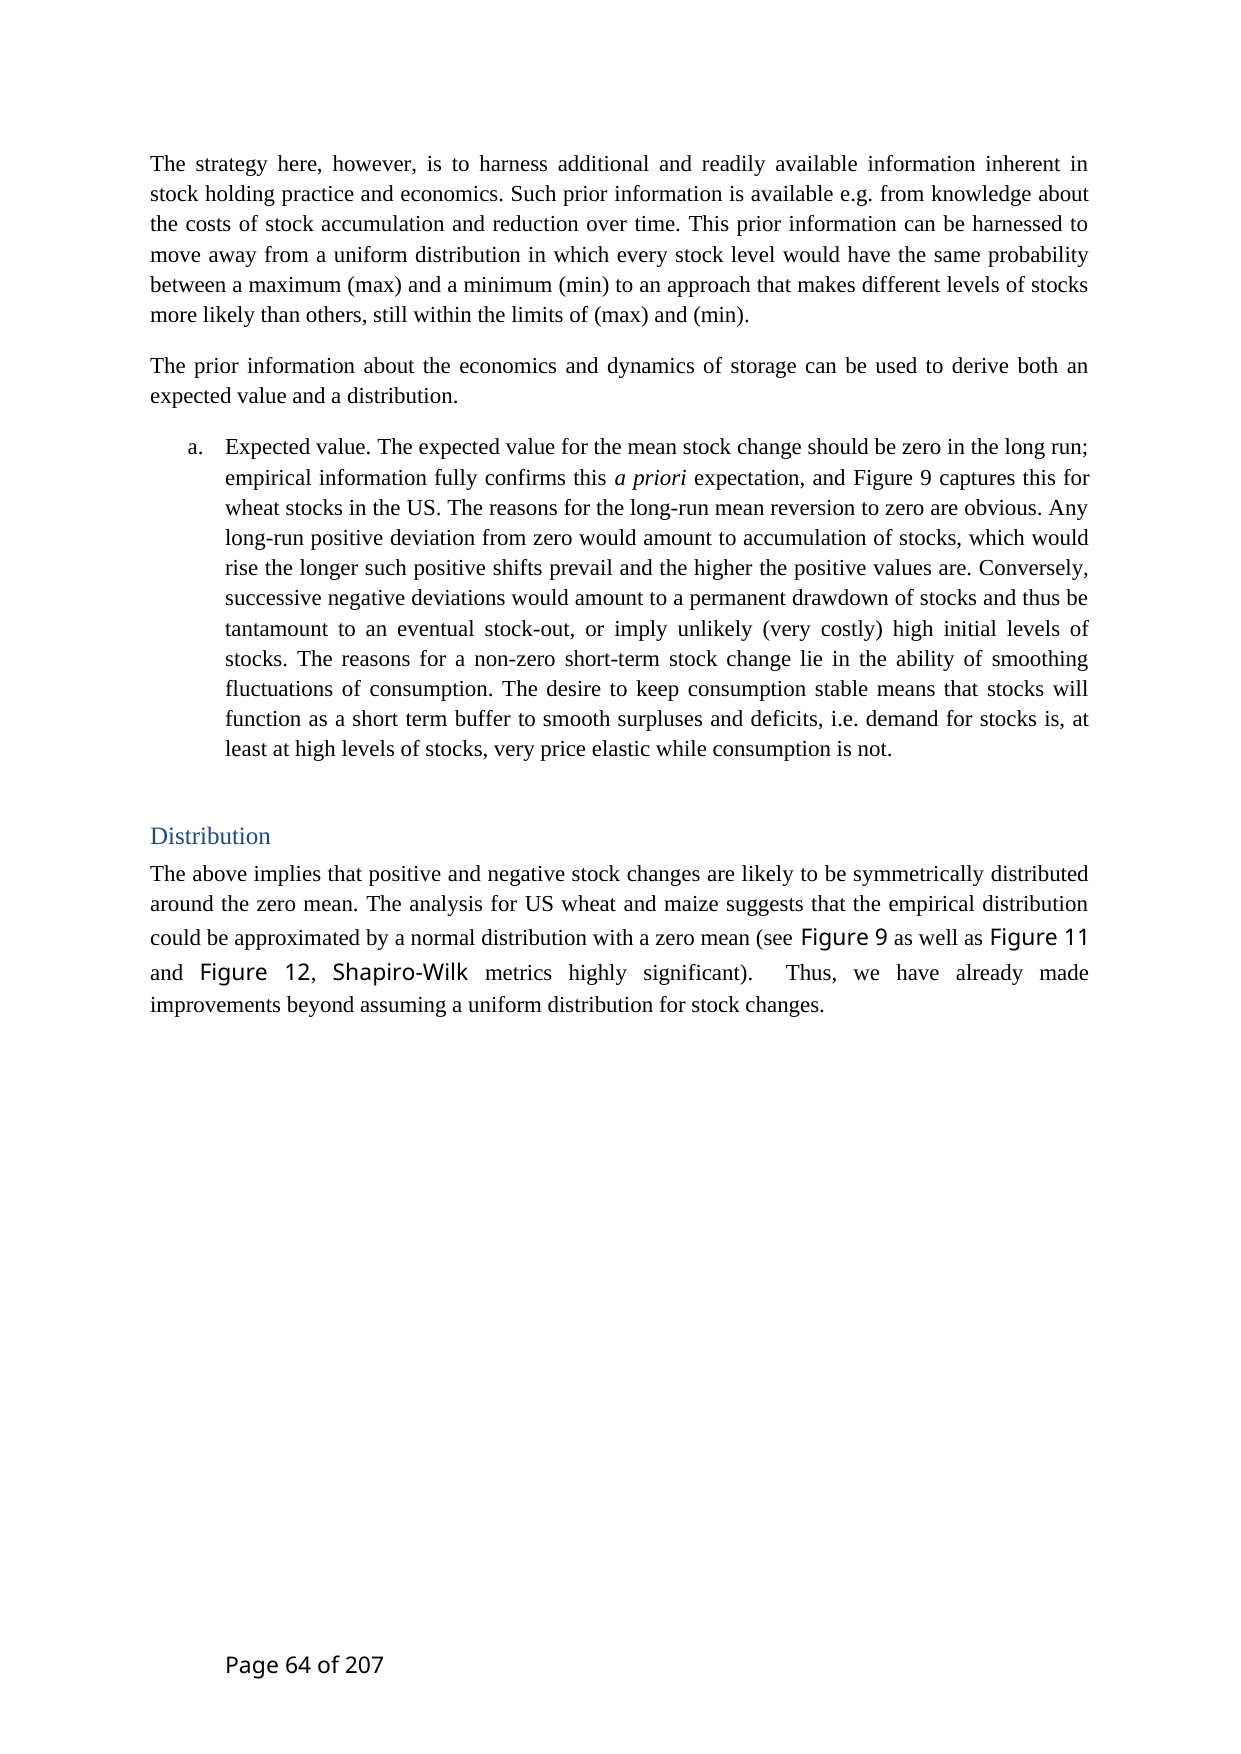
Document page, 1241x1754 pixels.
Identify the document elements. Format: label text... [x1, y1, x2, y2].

list Expected value. The expected value for the mean stock change should be zero in the long run; empirical information fully confirms this a priori expectation, and Figure 10 captures this for wheat stocks in the US. The reasons for the long-run mean reversion to zero are obvious. Any long-run positive deviation from zero would amount to accumulation of stocks, which would rise the longer such positive shifts prevail and the higher the positive values are. Conversely, successive negative deviations would amount to a permanent drawdown of stocks and thus be tantamount to an eventual stock-out, or imply unlikely (very costly) high initial levels of stocks. The reasons for a non-zero short-term stock change lie in the ability of smoothing fluctuations of consumption. The desire to keep consumption stable means that stocks will function as a short term buffer to smooth surpluses and deficits, i.e. demand for stocks is, at least at high levels of stocks, very price elastic while consumption is not. [187, 433, 1090, 762]
text The above implies that positive and negative stock changes are likely to be symmetrically distributed around the zero mean. The analysis for US wheat and maize suggests that the empirical distribution could be approximated by a normal distribution with a zero mean (see Figure 10 as well as Figure 12 and Figure 13, Shapiro-Wilk metrics highly significant). Thus, we have already made improvements beyond assuming a uniform distribution for stock changes. [150, 860, 1090, 1017]
text The prior information about the economics and dynamics of storage can be used to derive both an expected value and a distribution. [150, 352, 1090, 409]
text The strategy here, however, is to harness additional and readily available information inherent in stock holding practice and economics. Such prior information is available e.g. from knowledge about the costs of stock accumulation and reduction over time. This prior information can be harnessed to move away from a uniform distribution in which every stock level would have the same probability between a maximum (max) and a minimum (min) to an approach that makes different levels of stocks more likely than others, still within the limits of (max) and (min). [150, 150, 1090, 327]
subtitle Distribution [150, 821, 1090, 849]
